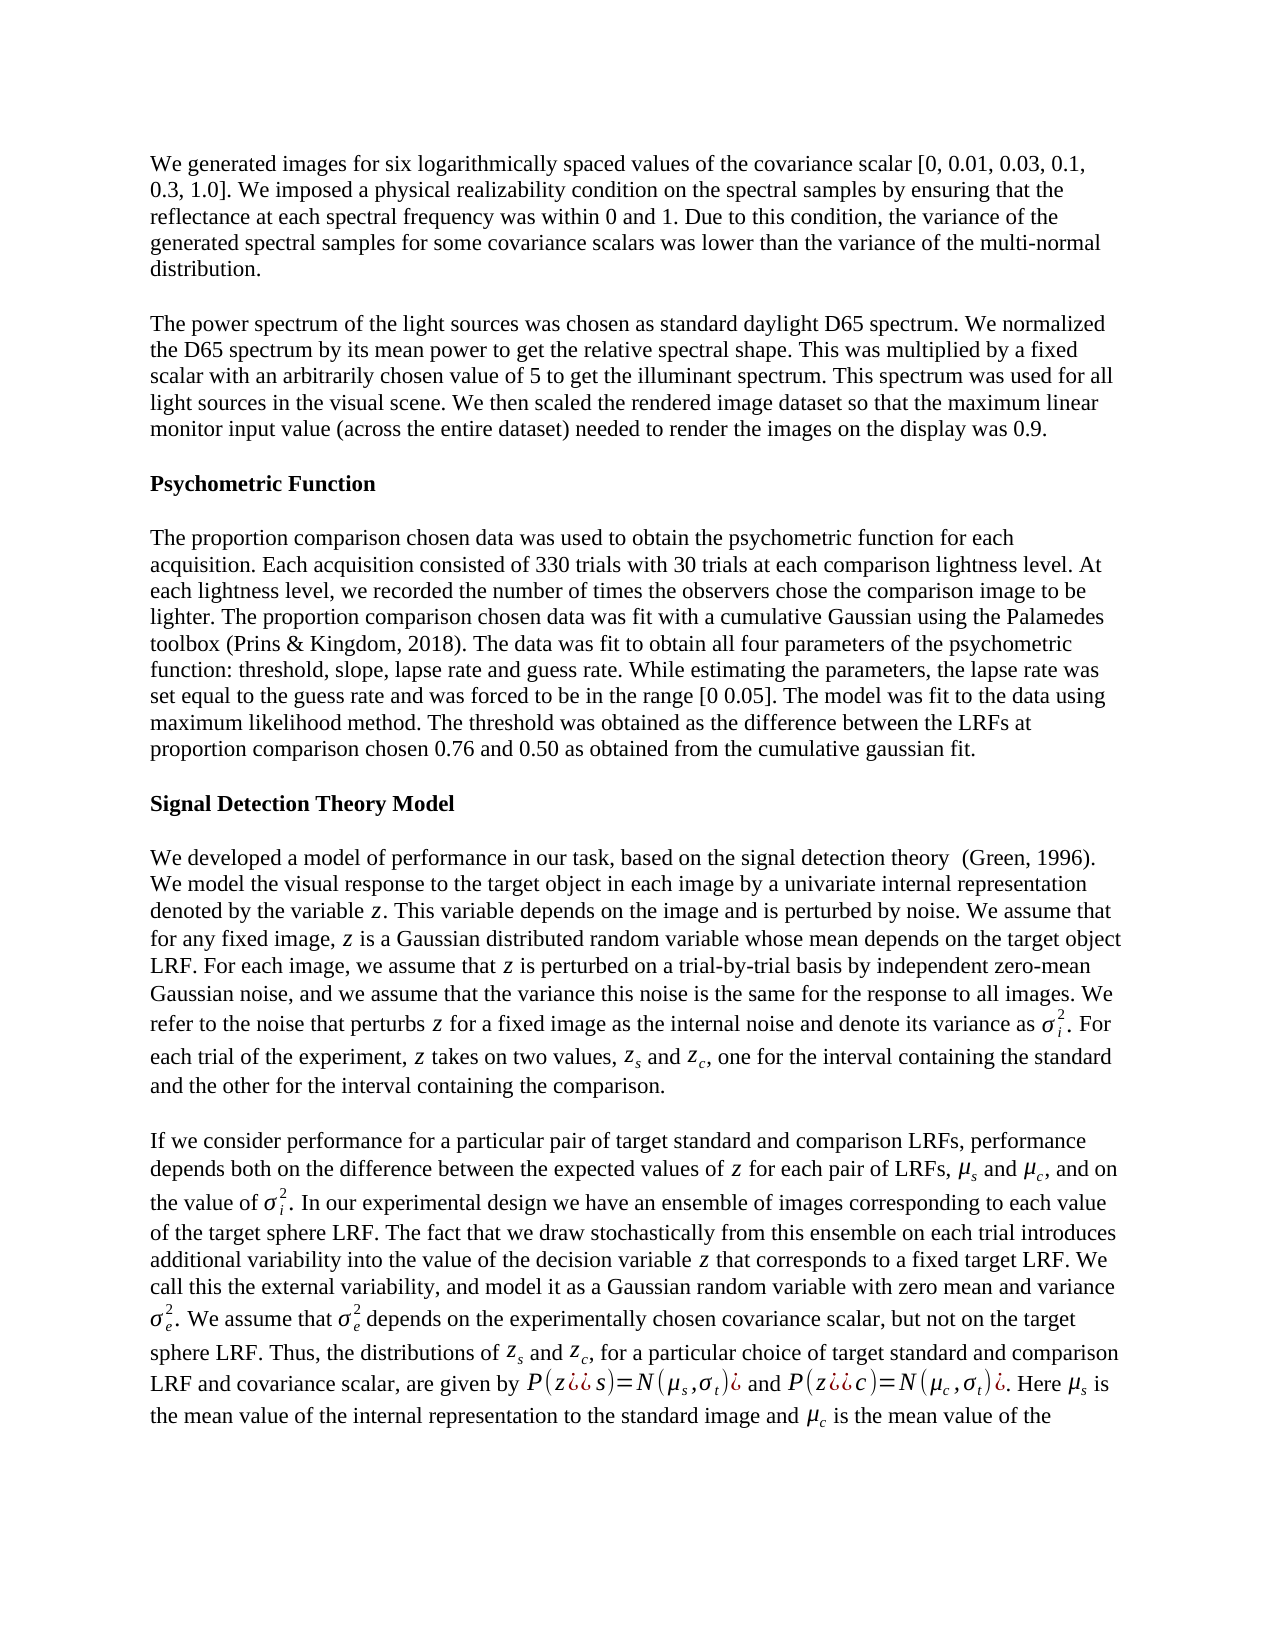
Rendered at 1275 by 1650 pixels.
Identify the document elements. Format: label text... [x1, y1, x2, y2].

text The proportion comparison chosen data was used to obtain the psychometric function for each acquisition. Each acquisition consisted of 330 trials with 30 trials at each comparison lightness level. At each lightness level, we recorded the number of times the observers chose the comparison image to be lighter. The proportion comparison chosen data was fit with a cumulative Gaussian using the Palamedes toolbox (Prins & Kingdom, 2018). The data was fit to obtain all four parameters of the psychometric function: threshold, slope, lapse rate and guess rate. While estimating the parameters, the lapse rate was set equal to the guess rate and was forced to be in the range [0 0.05]. The model was fit to the data using maximum likelihood method. The threshold was obtained as the difference between the LRFs at proportion comparison chosen 0.76 and 0.50 as obtained from the cumulative gaussian fit. [150, 524, 1125, 761]
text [150, 150, 1125, 282]
text We developed a model of performance in our task, based on the signal detection theory (Green, 1996). We model the visual response to the target object in each image by a univariate internal representation denoted by the variable . This variable depends on the image and is perturbed by noise. We assume that for any fixed image, is a Gaussian distributed random variable whose mean depends on the target object LRF. For each image, we assume that is perturbed on a trial-by-trial basis by independent zero-mean Gaussian noise, and we assume that the variance this noise is the same for the response to all images. We refer to the noise that perturbs for a fixed image as the internal noise and denote its variance as For each trial of the experiment, takes on two values, and , one for the interval containing the standard and the other for the interval containing the comparison. [150, 844, 1125, 1098]
text The power spectrum of the light sources was chosen as standard daylight D65 spectrum. We normalized the D65 spectrum by its mean power to get the relative spectral shape. This was multiplied by a fixed scalar with an arbitrarily chosen value of 5 to get the illuminant spectrum. This spectrum was used for all light sources in the visual scene. We then scaled the rendered image dataset so that the maximum linear monitor input value (across the entire dataset) needed to render the images on the display was 0.9. [150, 310, 1125, 442]
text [150, 1127, 1125, 1431]
text Psychometric Function [150, 470, 1125, 496]
text Signal Detection Theory Model [150, 789, 1125, 816]
